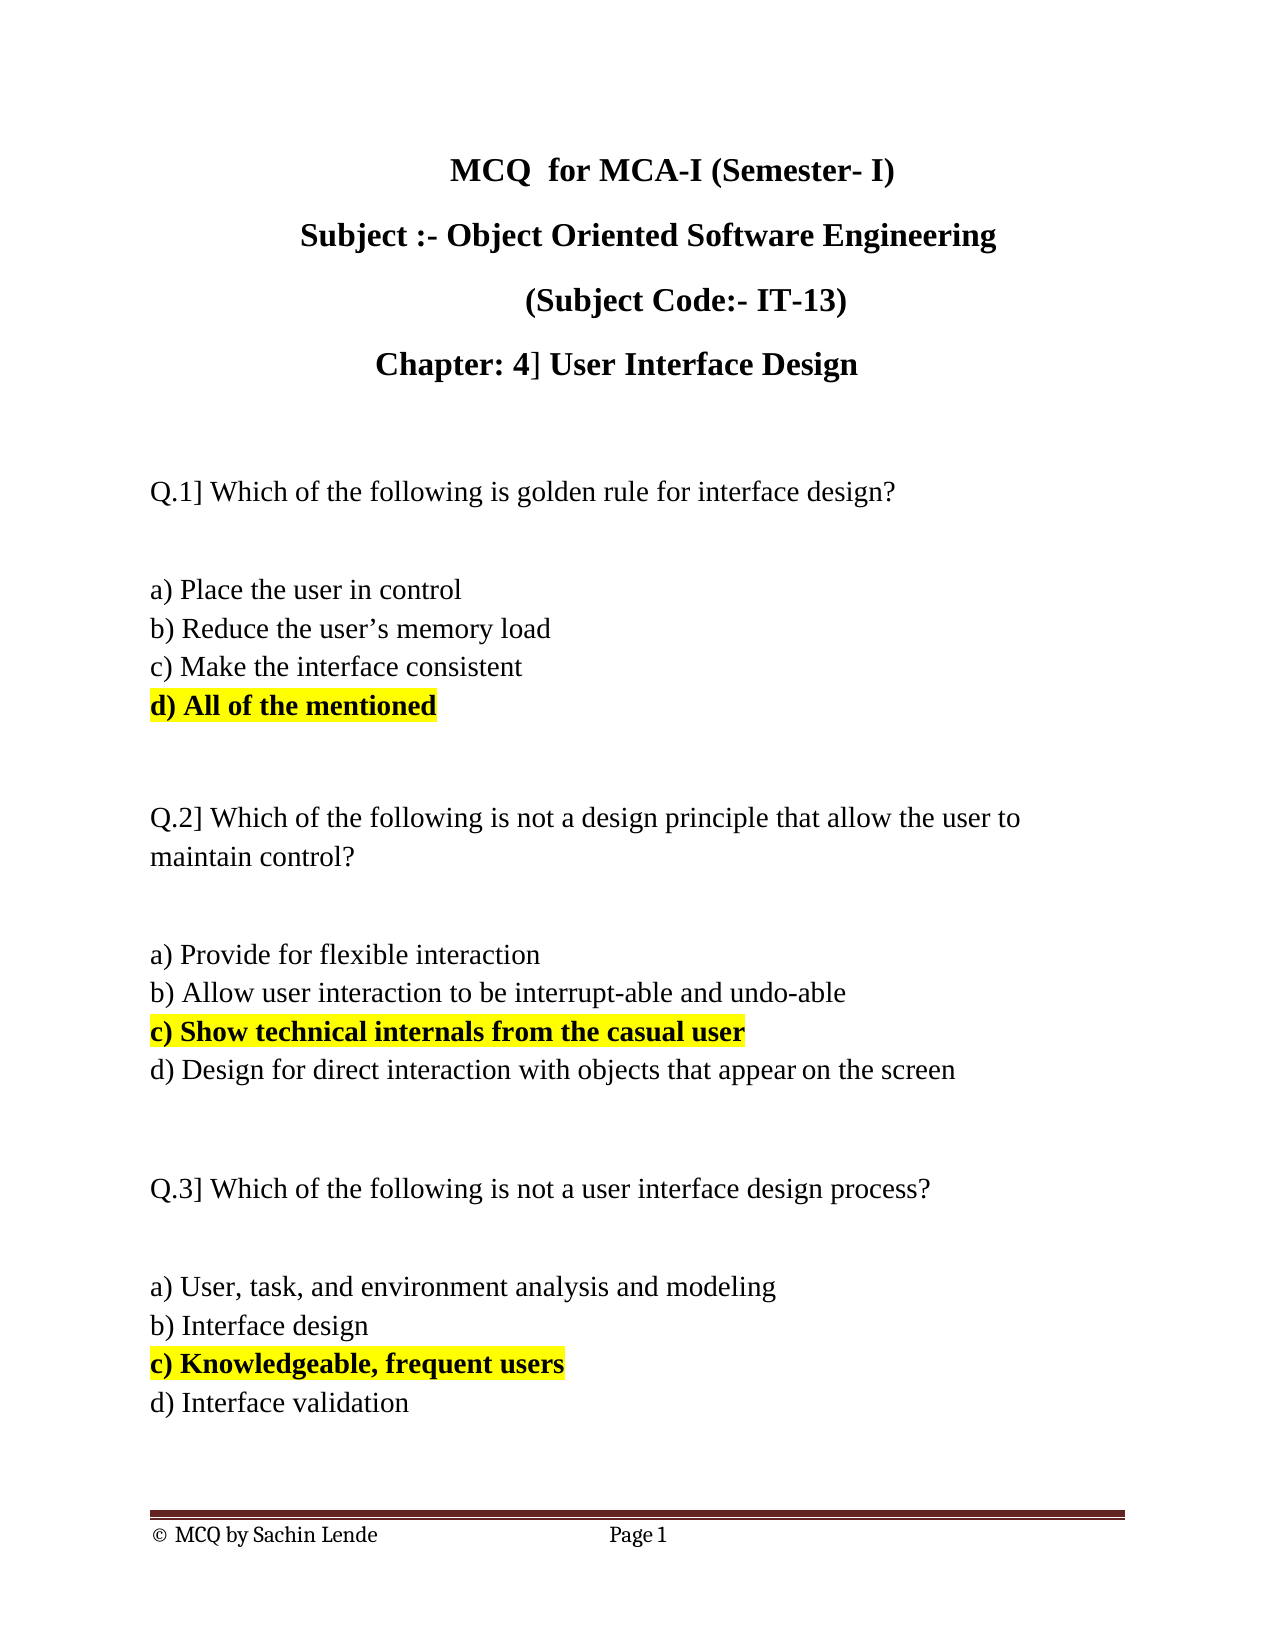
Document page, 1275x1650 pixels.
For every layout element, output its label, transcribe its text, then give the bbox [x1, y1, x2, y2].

text Q.2] Which of the following is not a design principle that allow the user to maintain control? [150, 800, 1125, 872]
text a) User, task, and environment analysis and modeling b) Interface design c) Knowledgeable, frequent users d) Interface validation [150, 1231, 1125, 1418]
text a) Place the user in control b) Reduce the user’s memory load c) Make the interface consistent d) All of the mentioned [150, 534, 1125, 722]
text a) Provide for flexible interaction b) Allow user interaction to be interrupt-able and undo-able c) Show technical internals from the casual user d) Design for direct interaction with objects that appear on the screen [150, 898, 1125, 1086]
text Chapter: 4] User Interface Design [300, 345, 1125, 383]
text Q.3] Which of the following is not a user interface design process? [150, 1171, 1125, 1205]
text MCQ for MCA-I (Semester- I) [375, 150, 1125, 188]
text Subject :- Object Oriented Software Engineering [225, 215, 1125, 253]
text (Subject Code:- IT-13) [450, 280, 1125, 318]
text Q.1] Which of the following is golden rule for interface design? [150, 474, 1125, 508]
